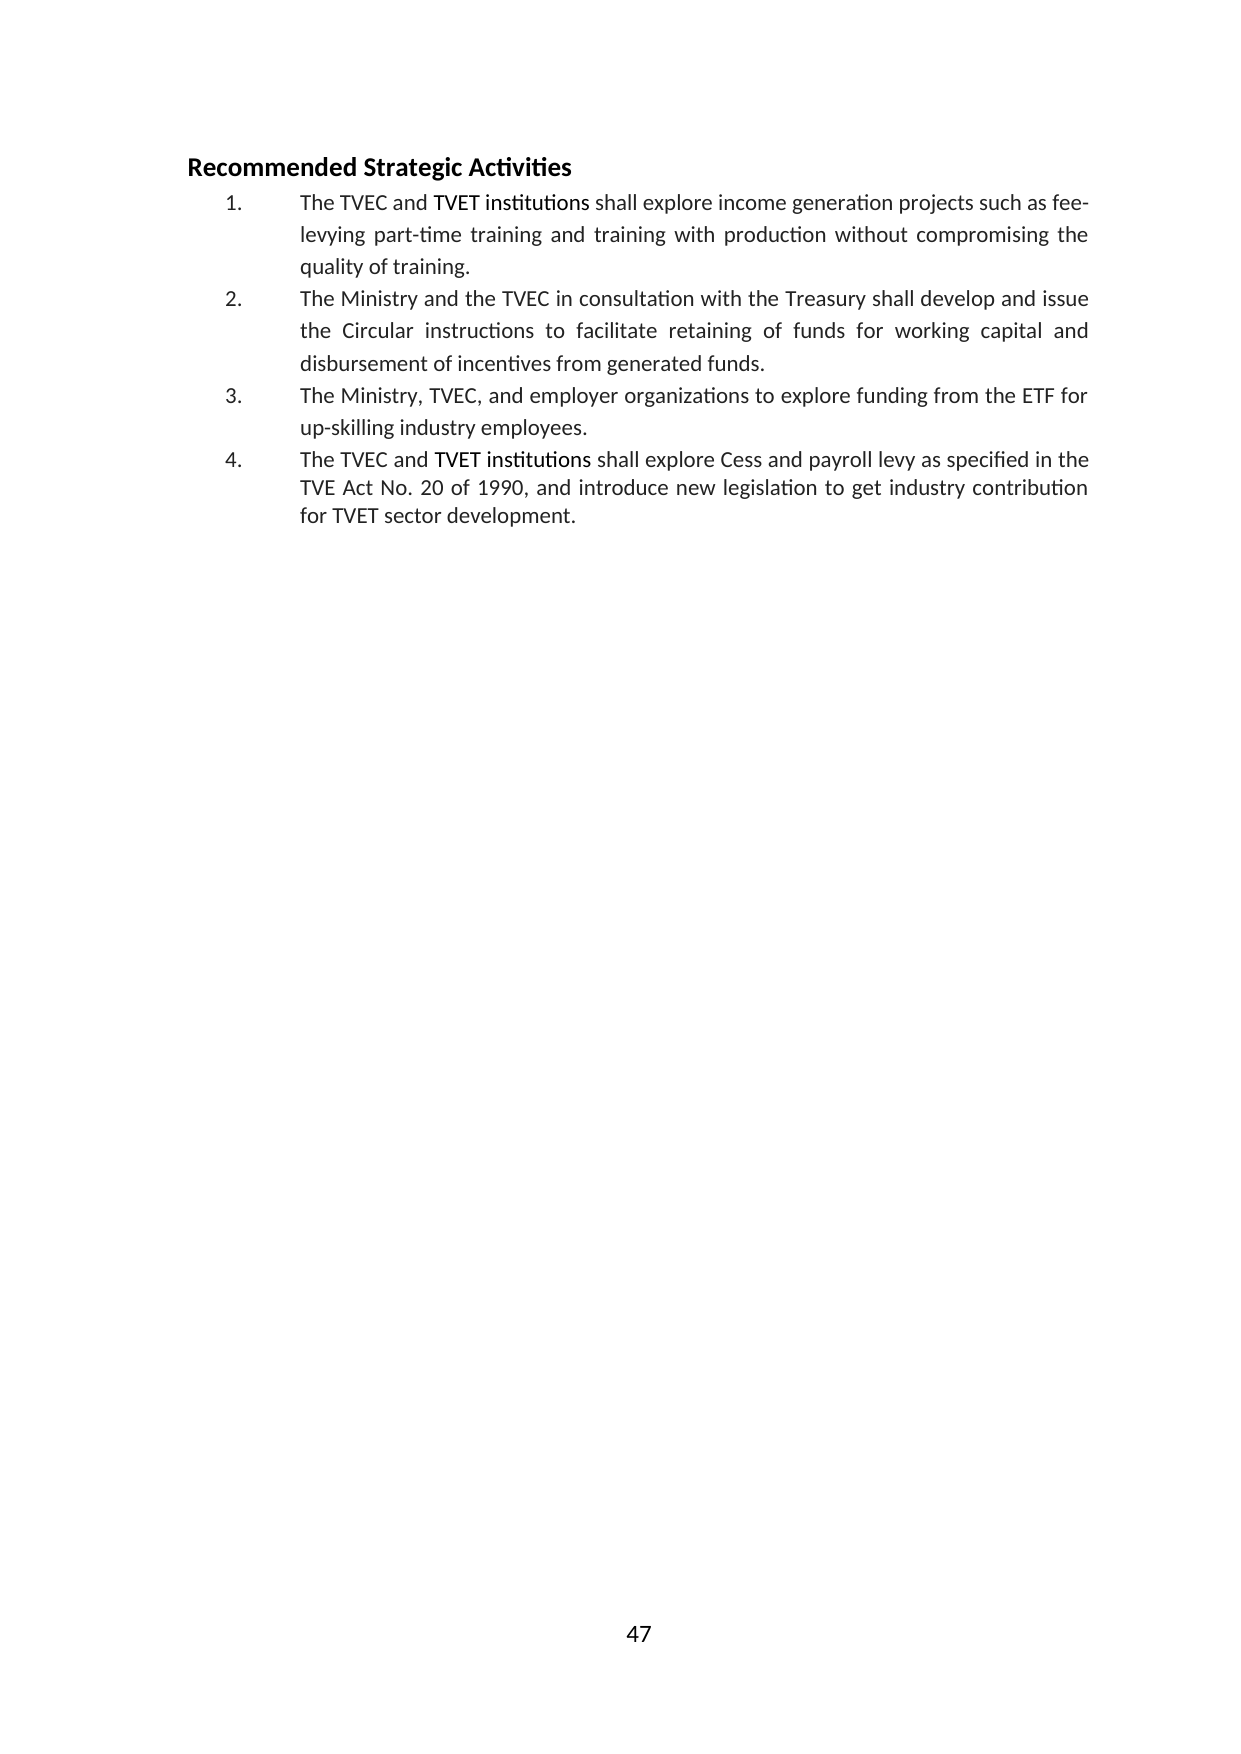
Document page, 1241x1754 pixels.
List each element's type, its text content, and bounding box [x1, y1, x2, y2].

list The Ministry and the TVEC in consultation with the Treasury shall develop and issue the Circular instructions to facilitate retaining of funds for working capital and disbursement of incentives from generated funds. [225, 284, 1090, 377]
text Recommended Strategic Activities [187, 150, 1090, 183]
list The TVEC and TVET institutions shall explore income generation projects such as fee-levying part-time training and training with production without compromising the quality of training. [225, 188, 1090, 280]
list The TVEC and TVET institutions shall explore Cess and payroll levy as specified in the TVE Act No. 20 of 1990, and introduce new legislation to get industry contribution for TVET sector development. [225, 445, 1090, 529]
list The Ministry, TVEC, and employer organizations to explore funding from the ETF for up-skilling industry employees. [225, 381, 1090, 441]
